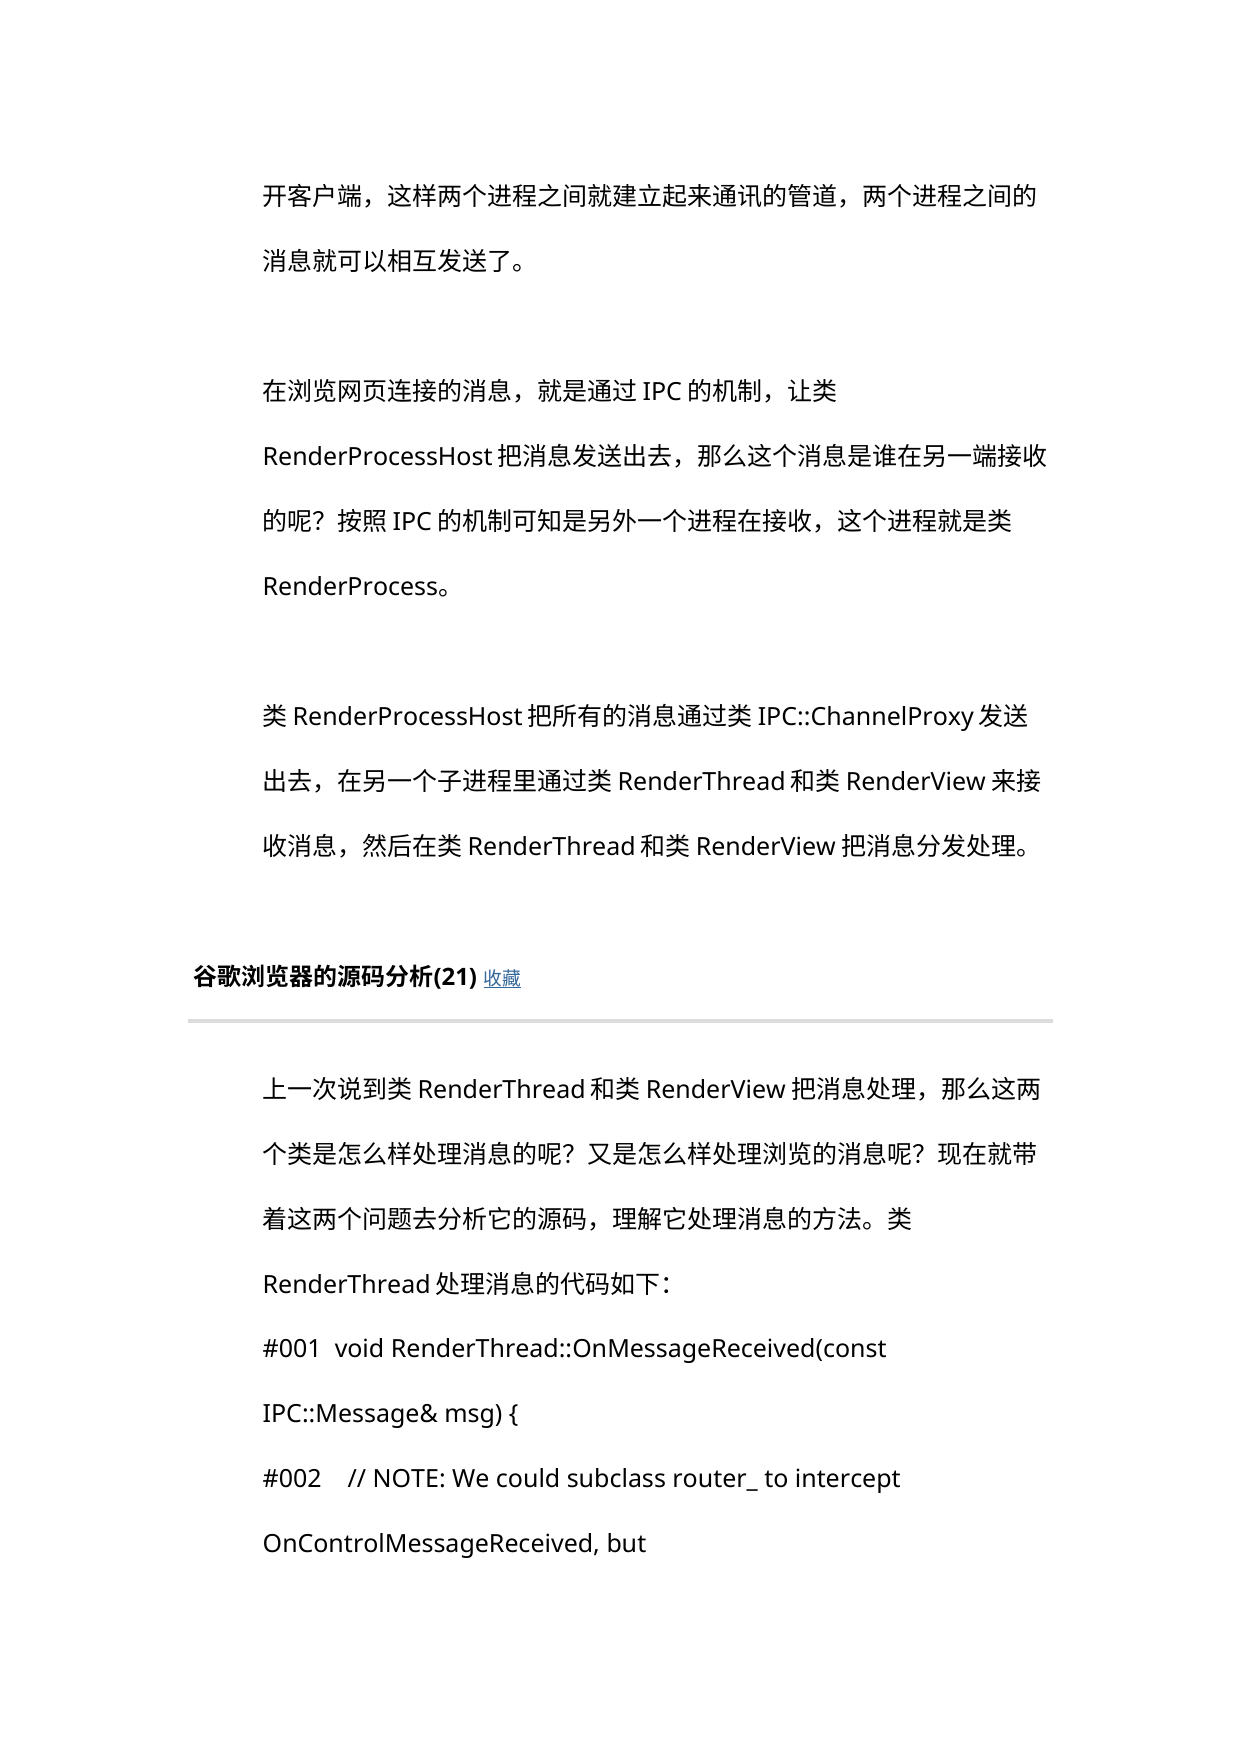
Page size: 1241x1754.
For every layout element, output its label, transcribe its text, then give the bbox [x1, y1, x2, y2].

text #001 void RenderThread::OnMessageReceived(const IPC::Message& msg) { [262, 1315, 1053, 1445]
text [262, 162, 1053, 292]
text 上一次说到类RenderThread和类RenderView把消息处理，那么这两个类是怎么样处理消息的呢？又是怎么样处理浏览的消息呢？现在就带着这两个问题去分析它的源码，理解它处理消息的方法。类RenderThread处理消息的代码如下： [262, 1055, 1053, 1315]
text #002 // NOTE: We could subclass router_ to intercept OnControlMessageReceived, but [262, 1445, 1053, 1575]
text 类RenderProcessHost把所有的消息通过类IPC::ChannelProxy发送出去，在另一个子进程里通过类RenderThread和类RenderView来接收消息，然后在类RenderThread和类RenderView把消息分发处理。 [262, 682, 1053, 877]
text 谷歌浏览器的源码分析(21) 收藏 [187, 942, 1053, 1023]
text 在浏览网页连接的消息，就是通过IPC的机制，让类RenderProcessHost把消息发送出去，那么这个消息是谁在另一端接收的呢？按照IPC的机制可知是另外一个进程在接收，这个进程就是类RenderProcess。 [262, 357, 1053, 617]
